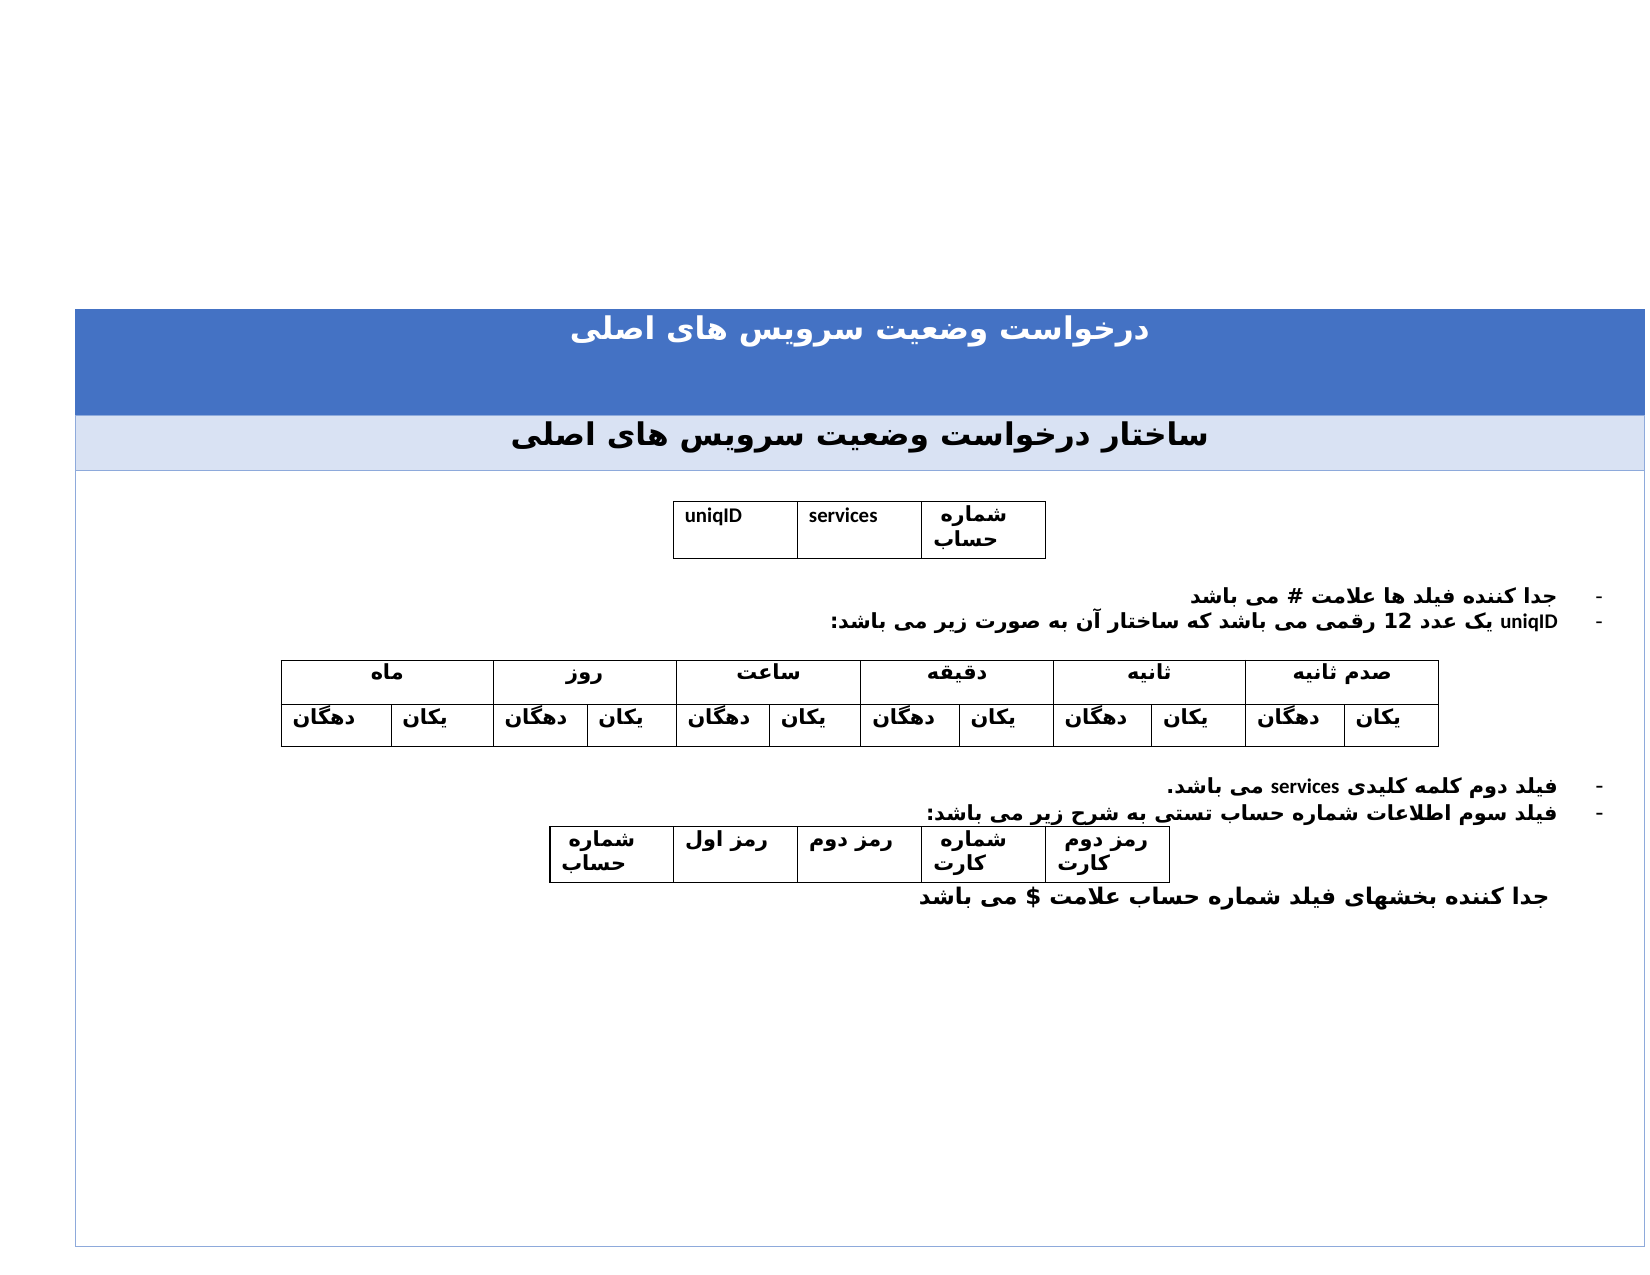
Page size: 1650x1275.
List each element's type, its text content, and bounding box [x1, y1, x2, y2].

table_header درخواست وضعیت سرویس های اصلی [76, 310, 1644, 415]
table_cell ساختار درخواست وضعیت سرویس های اصلی [76, 416, 1644, 470]
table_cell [76, 471, 1644, 1246]
